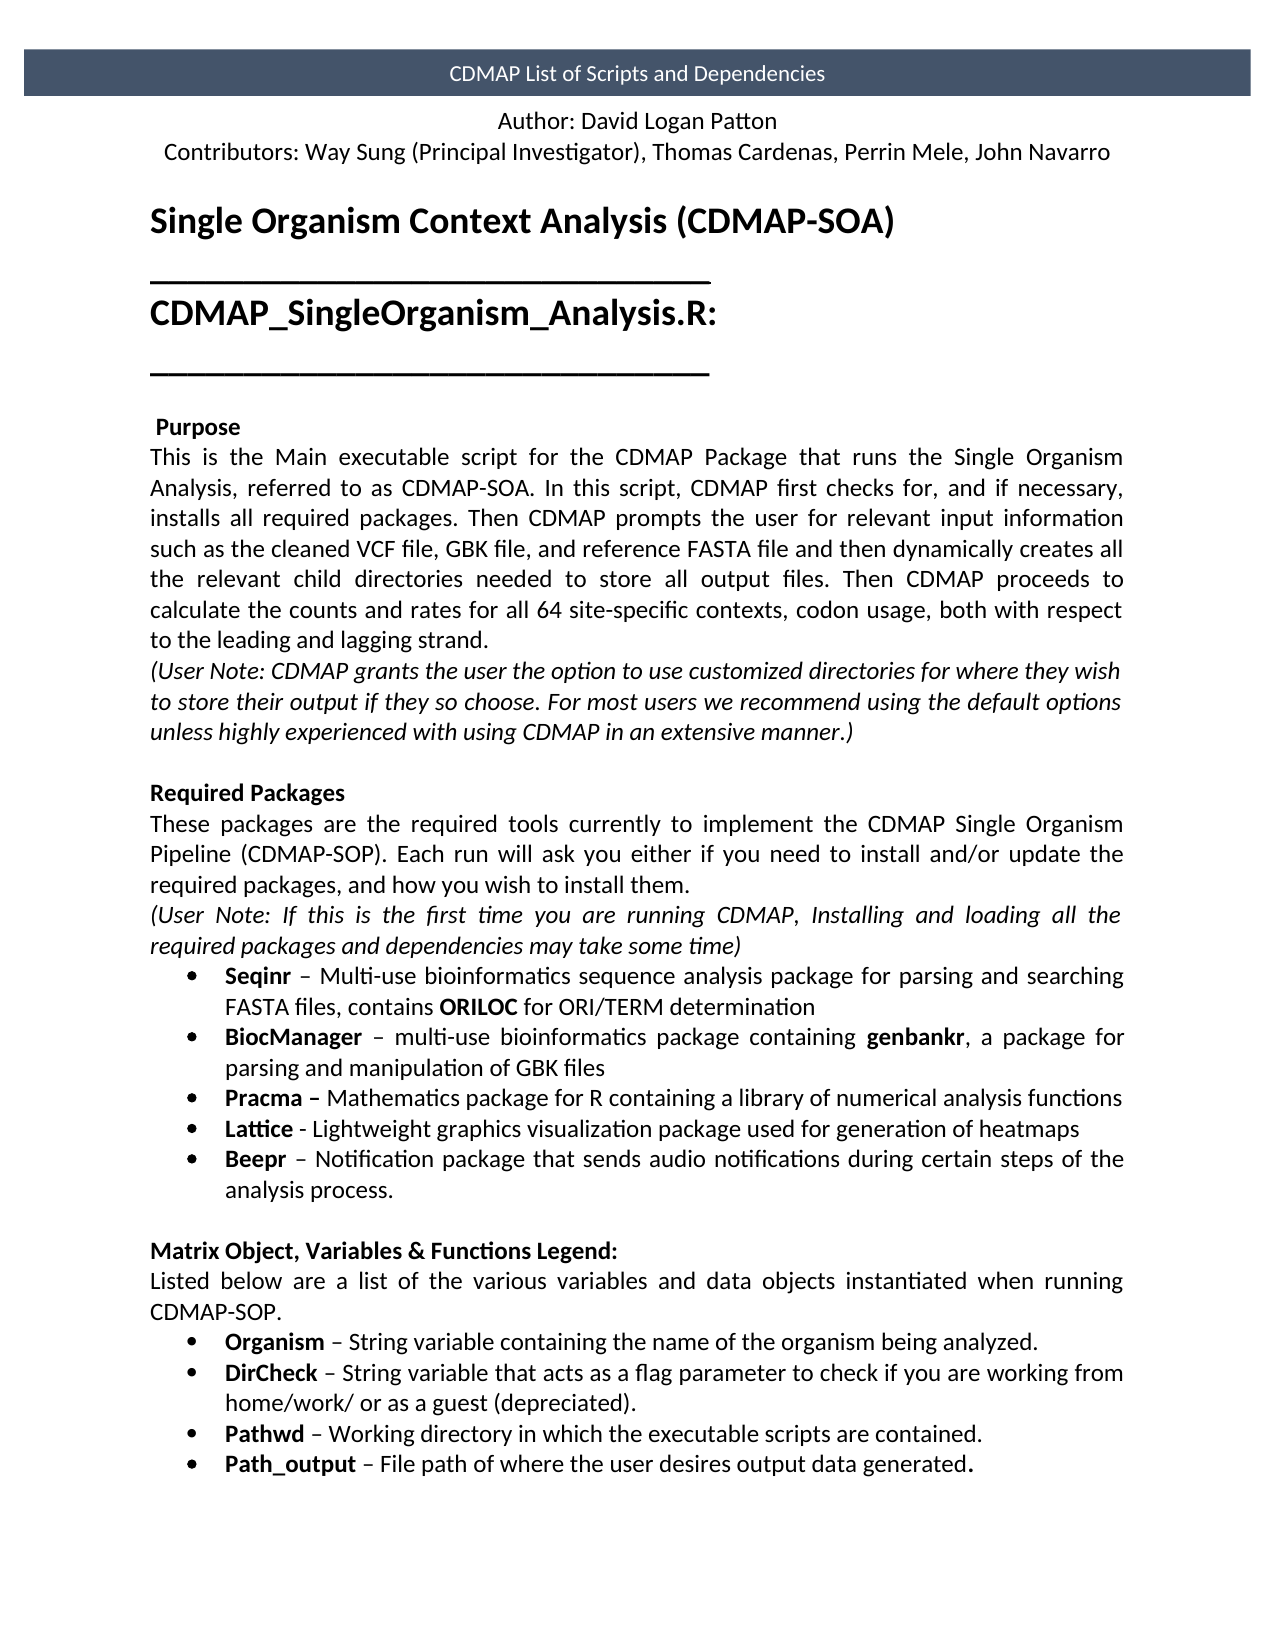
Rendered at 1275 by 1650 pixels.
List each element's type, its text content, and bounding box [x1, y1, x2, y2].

list DirCheck – String variable that acts as a flag parameter to check if you are working from home/work/ or as a guest (depreciated). [187, 1357, 1125, 1418]
list Pracma – Mathematics package for R containing a library of numerical analysis functions [187, 1082, 1125, 1113]
text ______________________________ [150, 334, 1125, 380]
list Path_output – File path of where the user desires output data generated. [187, 1449, 1125, 1479]
list Beepr – Notification package that sends audio notifications during certain steps of the analysis process. [187, 1143, 1125, 1204]
text Single Organism Context Analysis (CDMAP-SOA) [150, 197, 1125, 243]
list Seqinr – Multi-use bioinformatics sequence analysis package for parsing and searching FASTA files, contains ORILOC for ORI/TERM determination [187, 960, 1125, 1021]
text These packages are the required tools currently to implement the CDMAP Single Organism Pipeline (CDMAP-SOP). Each run will ask you either if you need to install and/or update the required packages, and how you wish to install them. [150, 808, 1125, 899]
list Organism – String variable containing the name of the organism being analyzed. [187, 1327, 1125, 1357]
text Required Packages [150, 777, 1125, 808]
text Matrix Object, Variables & Functions Legend: [150, 1235, 1125, 1266]
list Lattice - Lightweight graphics visualization package used for generation of heatmaps [187, 1113, 1125, 1143]
text Purpose [150, 411, 1125, 441]
text CDMAP_SingleOrganism_Analysis.R: [150, 289, 1125, 334]
text (User Note: CDMAP grants the user the option to use customized directories for where they wish to store their output if they so choose. For most users we recommend using the default options unless highly experienced with using CDMAP in an extensive manner.) [150, 655, 1125, 747]
text Listed below are a list of the various variables and data objects instantiated when running CDMAP-SOP. [150, 1266, 1125, 1327]
text (User Note: If this is the first time you are running CDMAP, Installing and loading all the required packages and dependencies may take some time) [150, 899, 1125, 960]
text ______________________________ [150, 243, 1125, 289]
list Pathwd – Working directory in which the executable scripts are contained. [187, 1418, 1125, 1449]
list BiocManager – multi-use bioinformatics package containing genbankr, a package for parsing and manipulation of GBK files [187, 1021, 1125, 1082]
text This is the Main executable script for the CDMAP Package that runs the Single Organism Analysis, referred to as CDMAP-SOA. In this script, CDMAP first checks for, and if necessary, installs all required packages. Then CDMAP prompts the user for relevant input information such as the cleaned VCF file, GBK file, and reference FASTA file and then dynamically creates all the relevant child directories needed to store all output files. Then CDMAP proceeds to calculate the counts and rates for all 64 site-specific contexts, codon usage, both with respect to the leading and lagging strand. [150, 441, 1125, 655]
